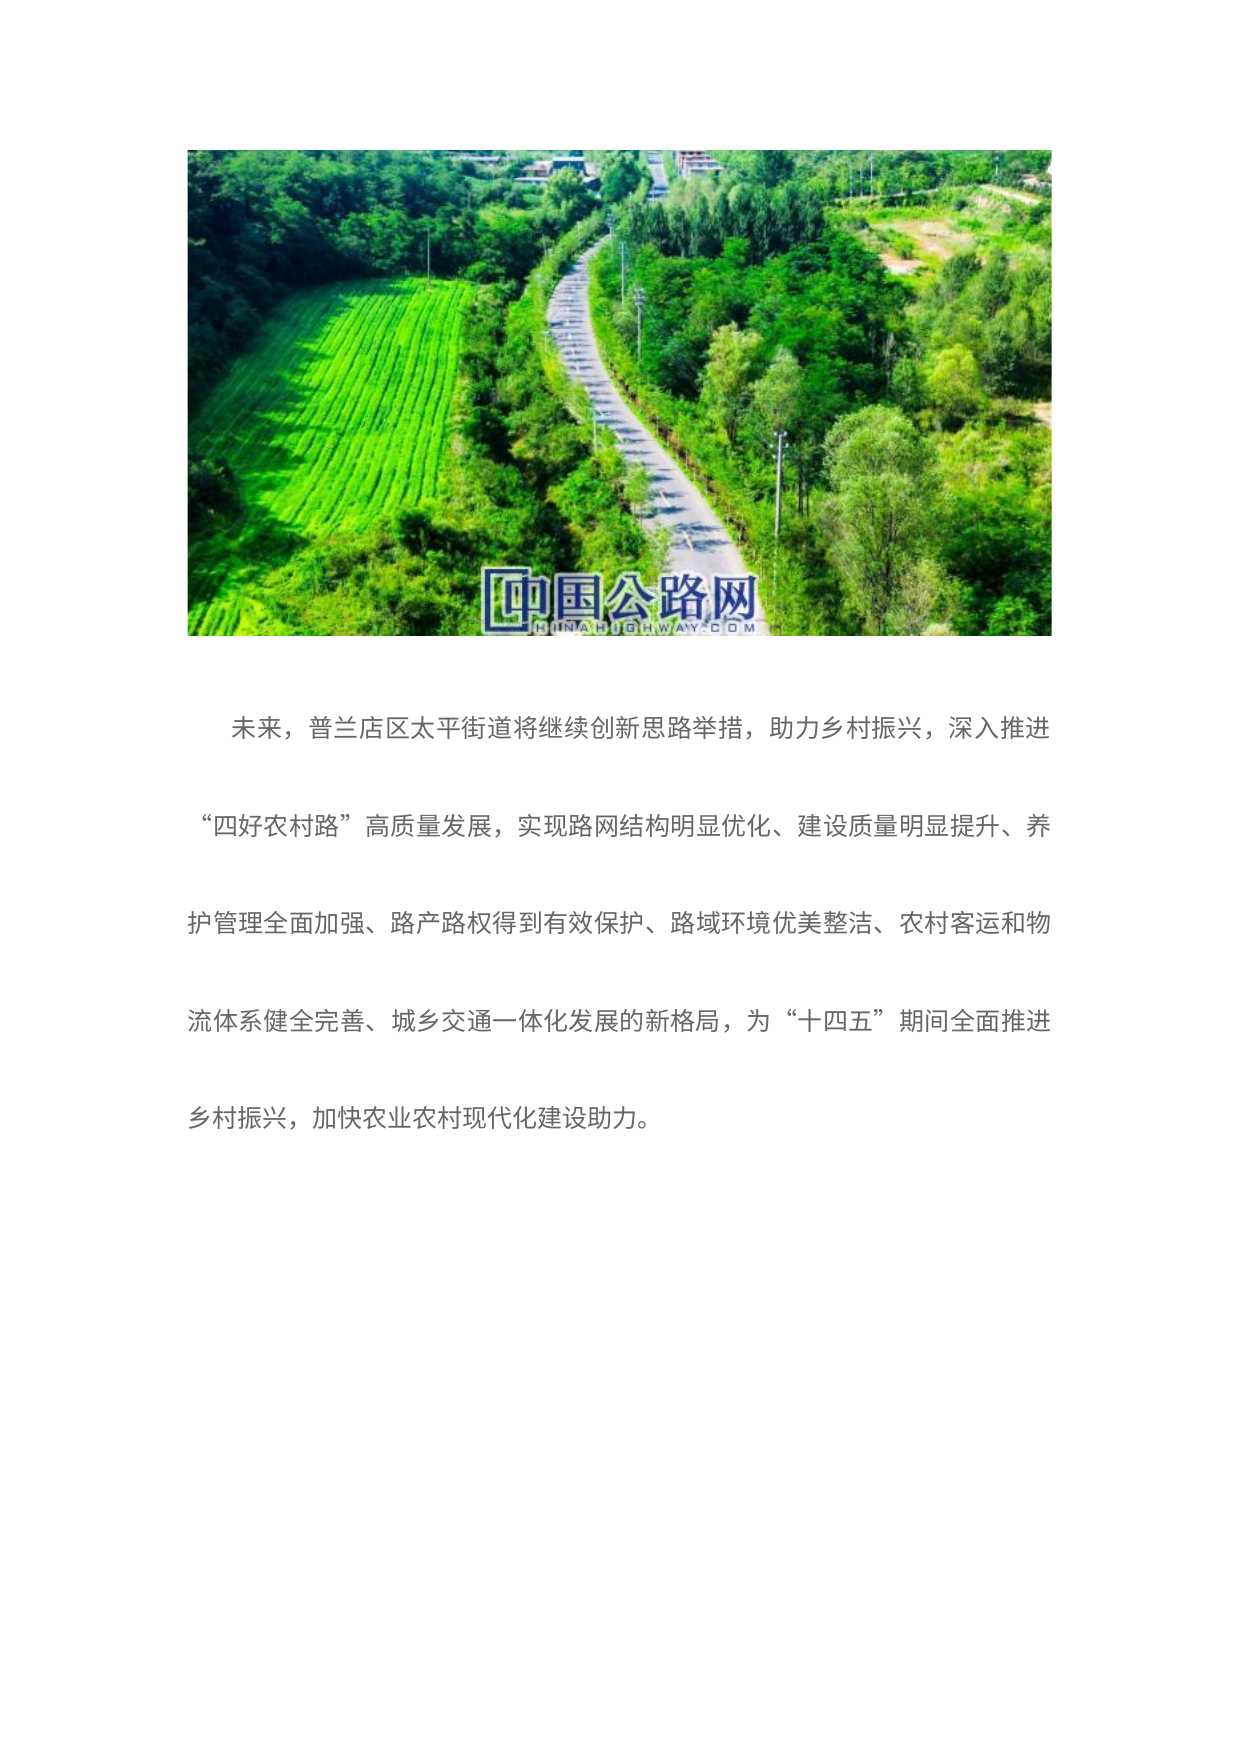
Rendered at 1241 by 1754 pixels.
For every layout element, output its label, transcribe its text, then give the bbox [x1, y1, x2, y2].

text 未来，普兰店区太平街道将继续创新思路举措，助力乡村振兴，深入推进“四好农村路”高质量发展，实现路网结构明显优化、建设质量明显提升、养护管理全面加强、路产路权得到有效保护、路域环境优美整洁、农村客运和物流体系健全完善、城乡交通一体化发展的新格局，为“十四五”期间全面推进乡村振兴，加快农业农村现代化建设助力。 [187, 694, 1053, 1149]
picture [187, 150, 1052, 636]
